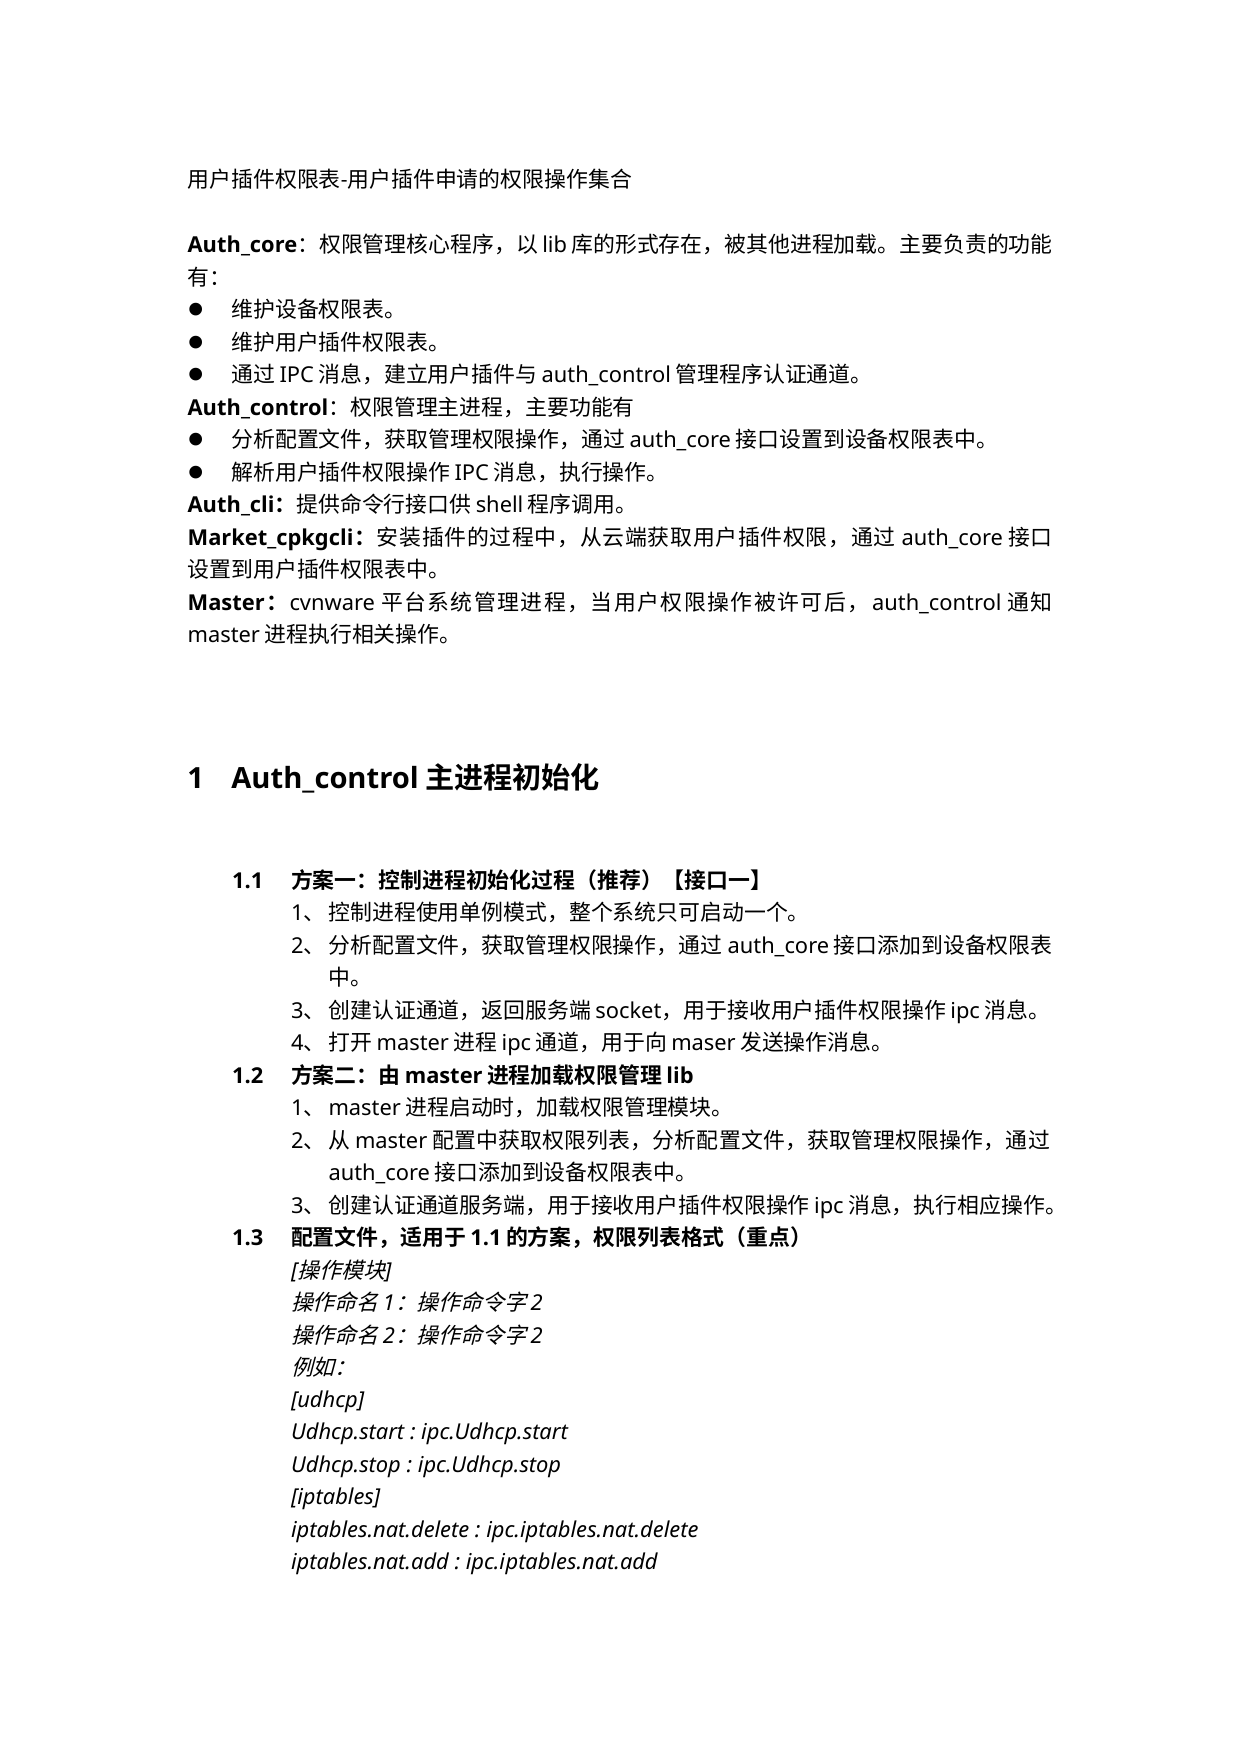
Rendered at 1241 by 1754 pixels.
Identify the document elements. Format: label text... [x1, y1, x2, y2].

text Market_cpkgcli：安装插件的过程中，从云端获取用户插件权限，通过auth_core接口设置到用户插件权限表中。 [187, 519, 1053, 584]
list 方案二：由master进程加载权限管理lib [232, 1057, 1053, 1090]
list Udhcp.start : ipc.Udhcp.start [291, 1415, 1053, 1447]
list 方案一：控制进程初始化过程（推荐）【接口一】 [232, 862, 1053, 895]
list 维护用户插件权限表。 [187, 324, 1053, 357]
text 用户插件权限表-用户插件申请的权限操作集合 [187, 162, 1053, 194]
list [udhcp] [291, 1382, 1053, 1415]
text Auth_cli：提供命令行接口供shell程序调用。 [187, 487, 1053, 519]
list iptables.nat.add : ipc.iptables.nat.add [291, 1545, 1053, 1577]
list Udhcp.stop : ipc.Udhcp.stop [291, 1447, 1053, 1480]
list 控制进程使用单例模式，整个系统只可启动一个。 [291, 895, 1053, 927]
list [iptables] [291, 1480, 1053, 1512]
list 分析配置文件，获取管理权限操作，通过auth_core接口添加到设备权限表中。 [291, 927, 1053, 992]
list 解析用户插件权限操作IPC消息，执行操作。 [187, 454, 1053, 487]
list 操作命名1：操作命令字2 [291, 1285, 1053, 1317]
text Auth_core：权限管理核心程序，以lib库的形式存在，被其他进程加载。主要负责的功能有： [187, 227, 1053, 292]
list 例如： [291, 1350, 1053, 1382]
list 操作命名2：操作命令字2 [291, 1317, 1053, 1350]
list master进程启动时，加载权限管理模块。 [291, 1090, 1053, 1122]
list 从master配置中获取权限列表，分析配置文件，获取管理权限操作，通过auth_core接口添加到设备权限表中。 [291, 1122, 1053, 1187]
list 配置文件，适用于1.1的方案，权限列表格式（重点） [232, 1220, 1053, 1252]
list 打开master进程ipc通道，用于向maser发送操作消息。 [291, 1025, 1053, 1057]
subtitle Auth_control主进程初始化 [187, 744, 1053, 809]
text Auth_control：权限管理主进程，主要功能有 [187, 389, 1053, 422]
list 创建认证通道服务端，用于接收用户插件权限操作ipc消息，执行相应操作。 [291, 1187, 1053, 1220]
list 创建认证通道，返回服务端socket，用于接收用户插件权限操作ipc消息。 [291, 992, 1053, 1025]
list iptables.nat.delete : ipc.iptables.nat.delete [291, 1512, 1053, 1545]
list 通过IPC消息，建立用户插件与auth_control管理程序认证通道。 [187, 357, 1053, 389]
list 分析配置文件，获取管理权限操作，通过auth_core接口设置到设备权限表中。 [187, 422, 1053, 454]
list [操作模块] [291, 1252, 1053, 1285]
text Master：cvnware平台系统管理进程，当用户权限操作被许可后，auth_control通知master进程执行相关操作。 [187, 584, 1053, 649]
list 维护设备权限表。 [187, 292, 1053, 324]
